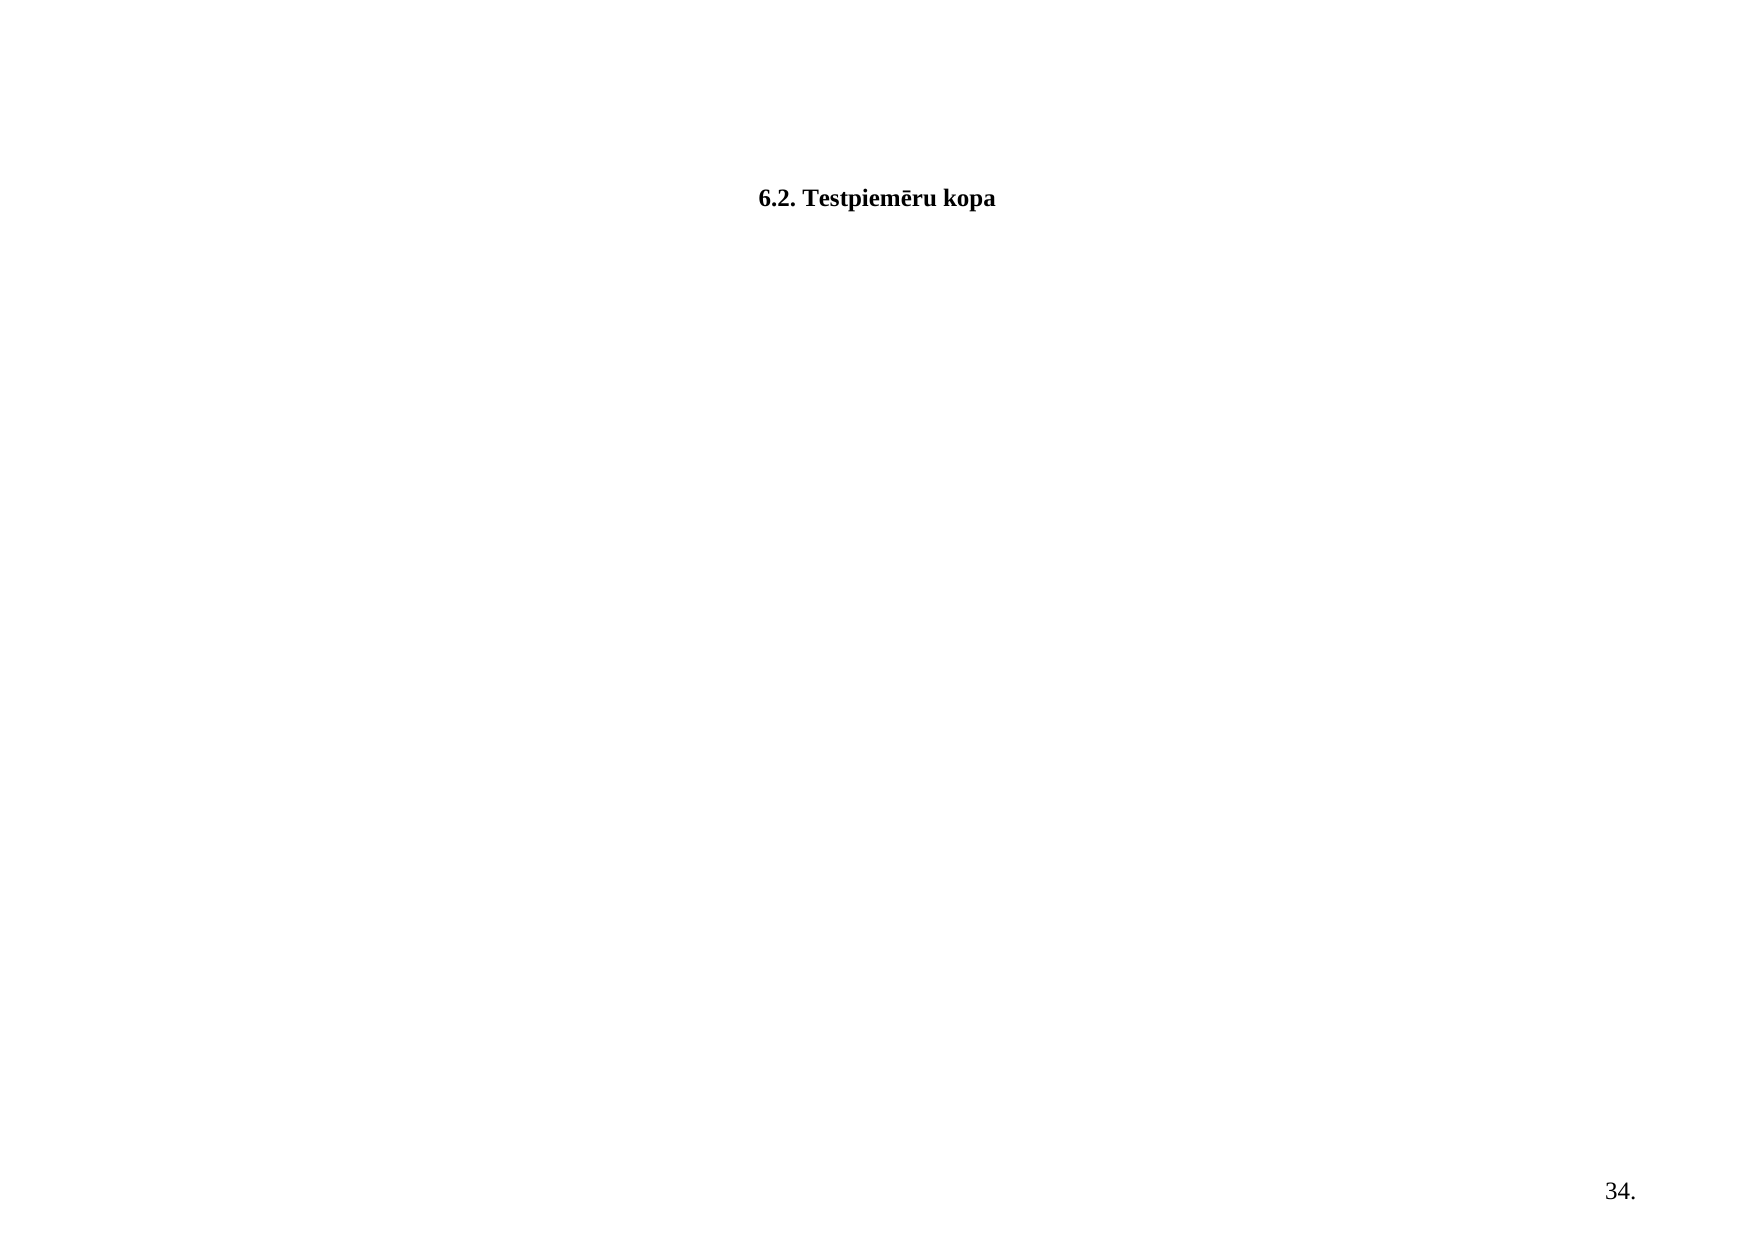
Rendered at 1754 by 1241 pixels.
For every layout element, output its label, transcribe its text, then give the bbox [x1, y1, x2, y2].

subtitle 6.2. Testpiemēru kopa [118, 183, 1636, 211]
